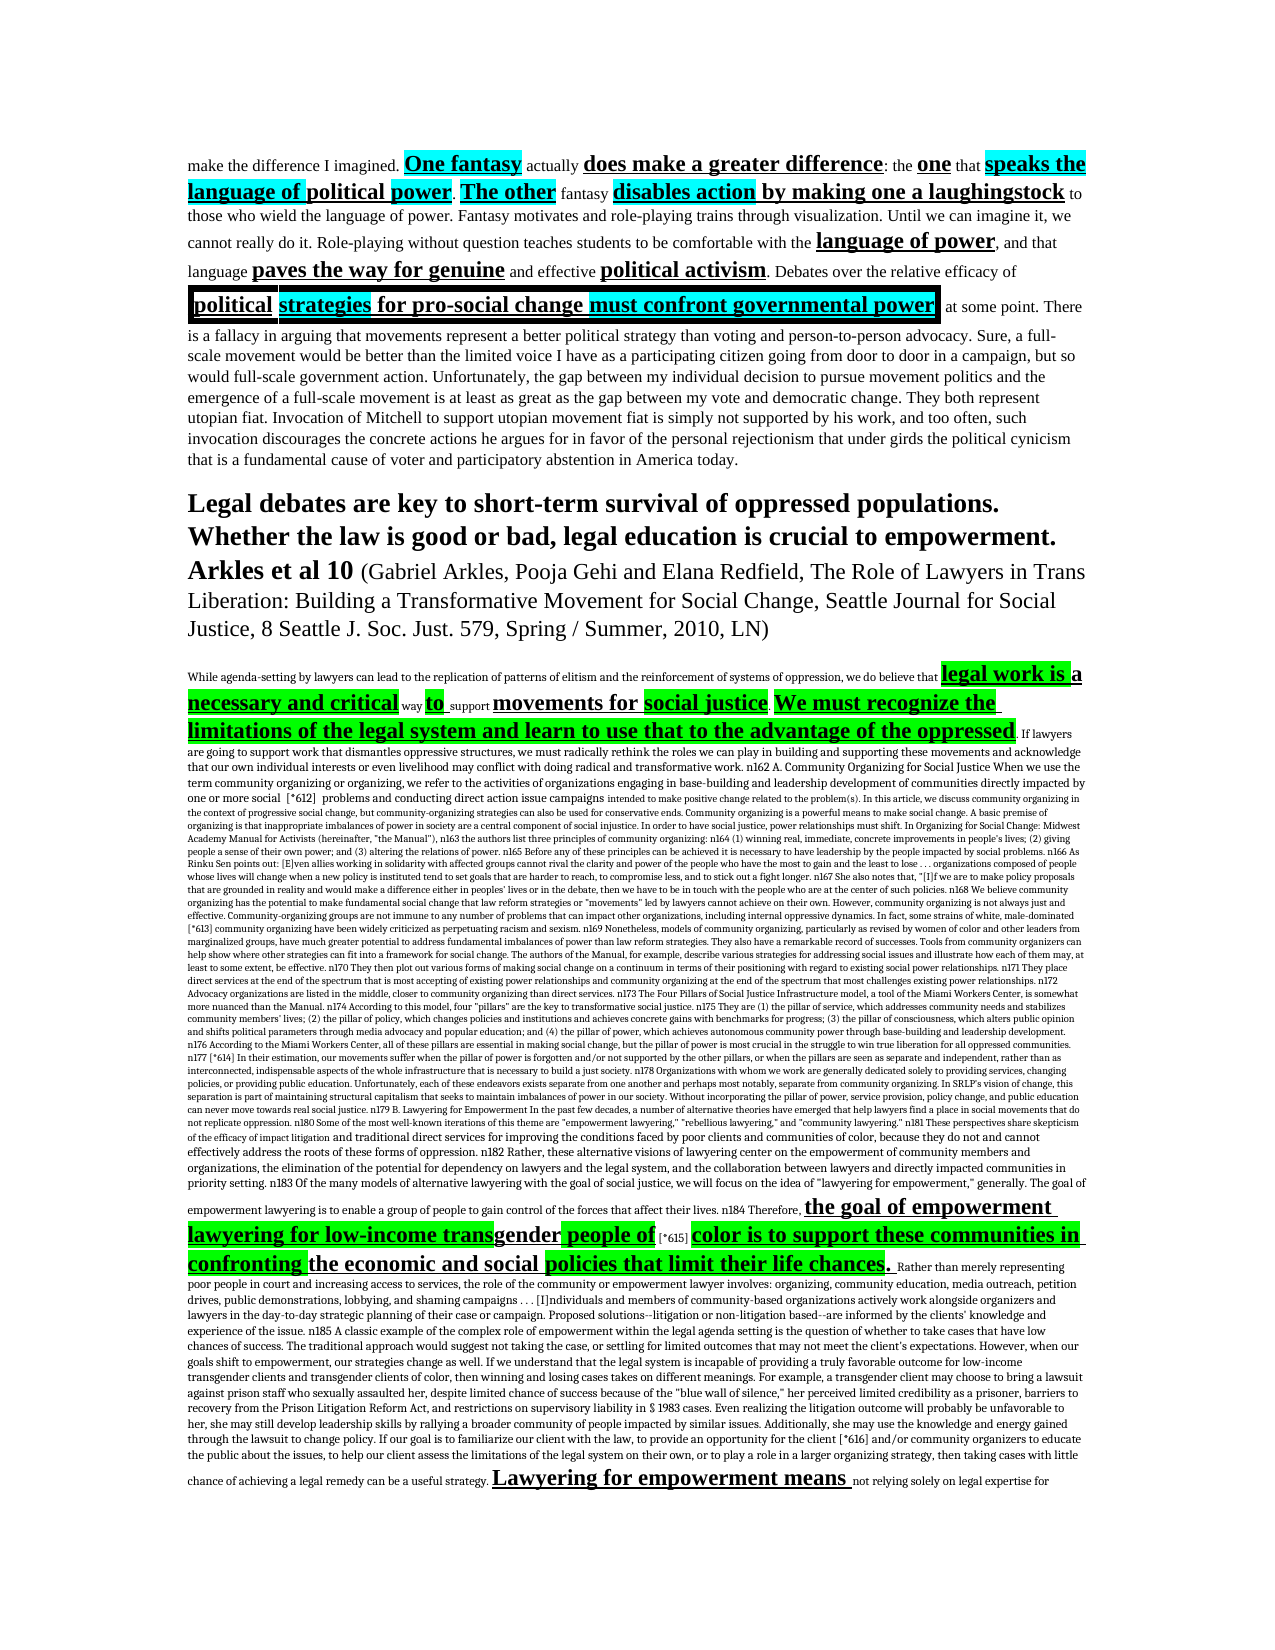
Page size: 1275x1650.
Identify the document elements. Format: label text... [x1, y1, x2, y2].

subtitle Legal debates are key to short-term survival of oppressed populations. Whether the law is good or bad, legal education is crucial to empowerment. [187, 487, 1087, 551]
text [187, 150, 1087, 468]
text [187, 661, 1087, 1491]
text Arkles et al 10 (Gabriel Arkles, Pooja Gehi and Elana Redfield, The Role of Lawyers in Trans Liberation: Building a Transformative Movement for Social Change, Seattle Journal for Social Justice, 8 Seattle J. Soc. Just. 579, Spring / Summer, 2010, LN) [187, 554, 1087, 642]
